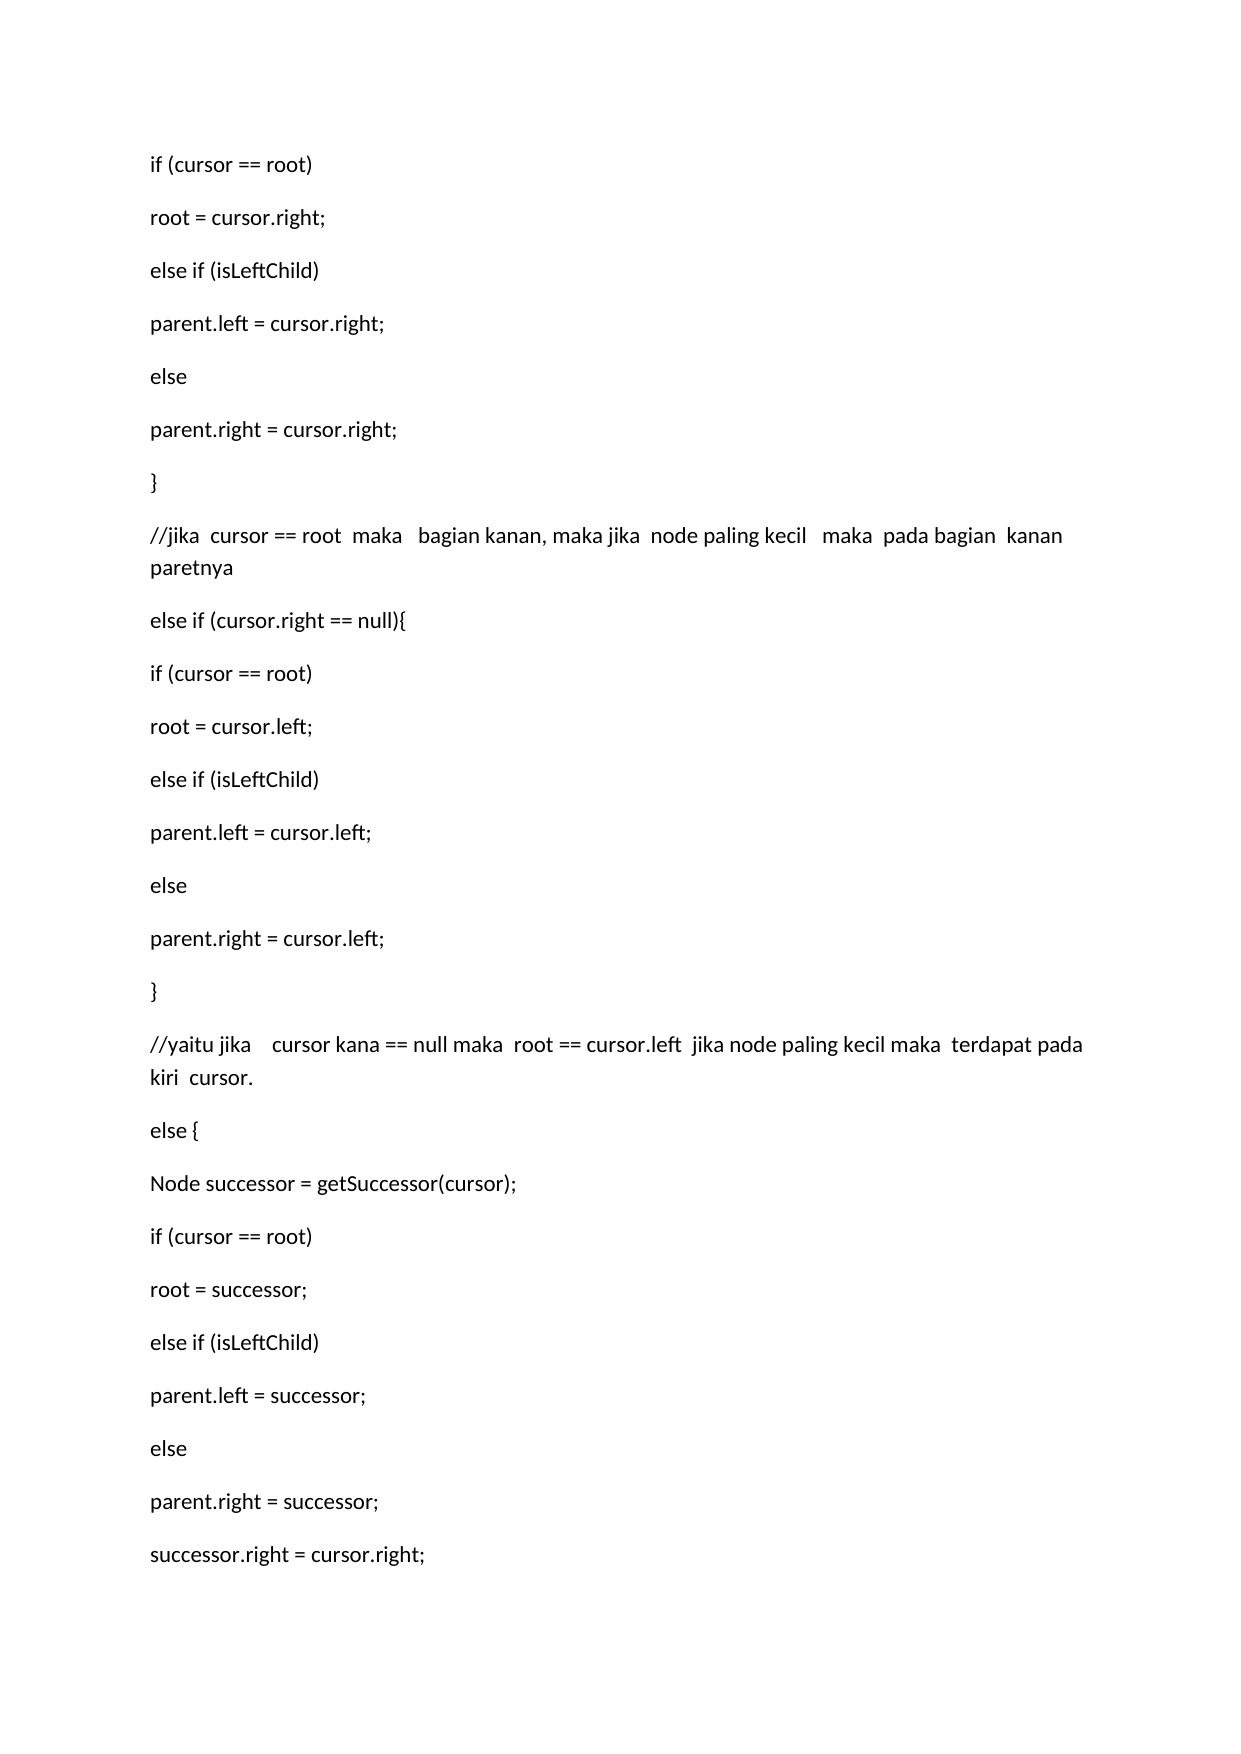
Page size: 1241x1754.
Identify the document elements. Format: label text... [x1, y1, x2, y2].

text parent.left = cursor.left; [150, 818, 1090, 846]
text } [150, 977, 1090, 1006]
text else if (isLeftChild) [150, 765, 1090, 793]
text else if (isLeftChild) [150, 256, 1090, 284]
text if (cursor == root) [150, 659, 1090, 687]
text root = cursor.right; [150, 203, 1090, 231]
text //jika cursor == root maka bagian kanan, maka jika node paling kecil maka pada bagian kanan paretnya [150, 521, 1090, 581]
text if (cursor == root) [150, 150, 1090, 178]
text else [150, 871, 1090, 899]
text parent.right = successor; [150, 1487, 1090, 1515]
text parent.right = cursor.left; [150, 924, 1090, 952]
text else { [150, 1116, 1090, 1144]
text else [150, 362, 1090, 390]
text else if (cursor.right == null){ [150, 606, 1090, 634]
text else if (isLeftChild) [150, 1328, 1090, 1356]
text root = successor; [150, 1275, 1090, 1303]
text successor.right = cursor.right; [150, 1540, 1090, 1568]
text //yaitu jika cursor kana == null maka root == cursor.left jika node paling kecil maka terdapat pada kiri cursor. [150, 1031, 1090, 1091]
text if (cursor == root) [150, 1222, 1090, 1250]
text else [150, 1434, 1090, 1462]
text parent.right = cursor.right; [150, 415, 1090, 443]
text parent.left = successor; [150, 1381, 1090, 1409]
text } [150, 468, 1090, 496]
text root = cursor.left; [150, 712, 1090, 740]
text parent.left = cursor.right; [150, 309, 1090, 337]
text Node successor = getSuccessor(cursor); [150, 1169, 1090, 1197]
